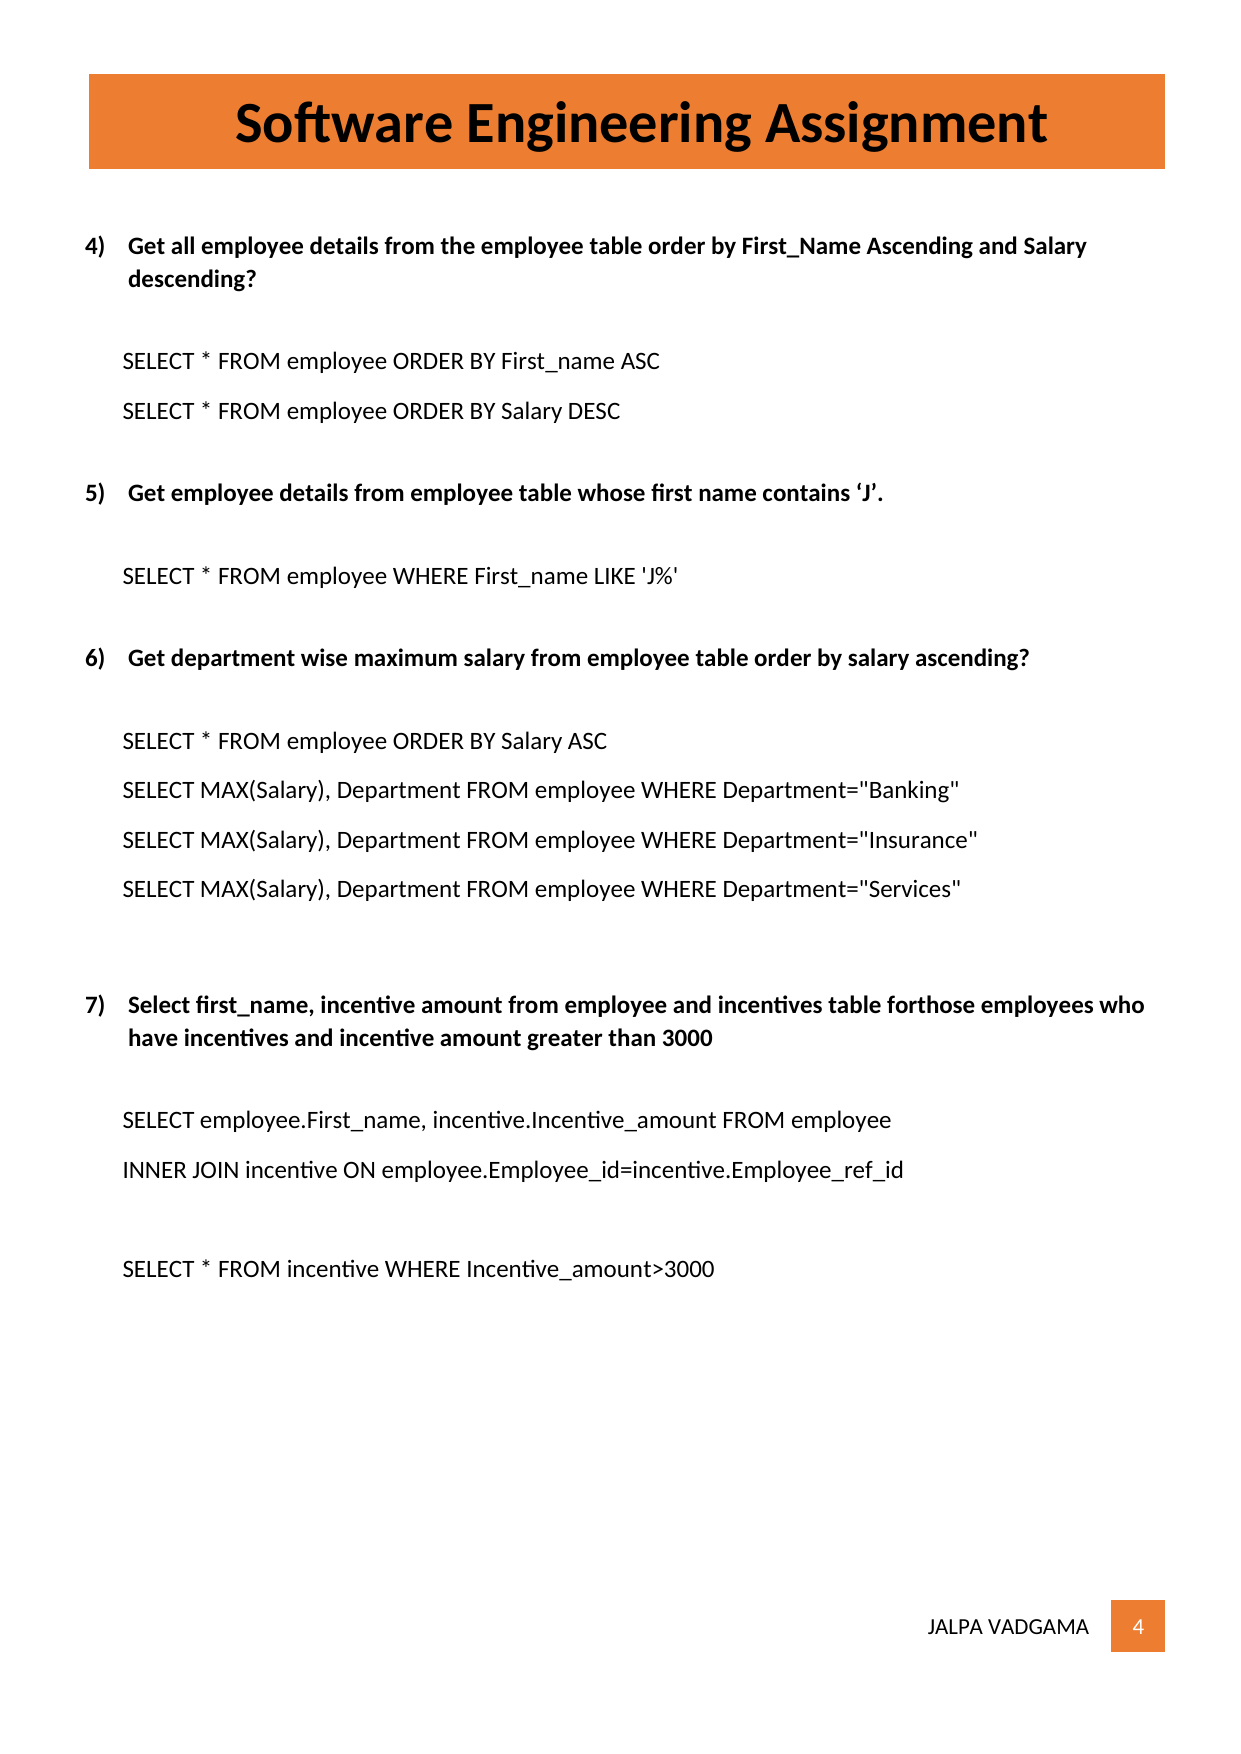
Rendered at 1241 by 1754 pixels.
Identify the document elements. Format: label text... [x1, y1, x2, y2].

text SELECT * FROM employee ORDER BY Salary DESC [89, 395, 1165, 425]
list have incentives and incentive amount greater than 3000 [122, 1022, 1165, 1052]
list Get department wise maximum salary from employee table order by salary ascending? [85, 642, 1165, 673]
text SELECT MAX(Salary), Department FROM employee WHERE Department="Insurance" [89, 824, 1165, 854]
text SELECT * FROM employee WHERE First_name LIKE 'J%' [89, 560, 1165, 590]
text SELECT * FROM employee ORDER BY Salary ASC [89, 725, 1165, 755]
list descending? [122, 263, 1165, 293]
list Get all employee details from the employee table order by First_Name Ascending and Salary [85, 230, 1165, 260]
text SELECT employee.First_name, incentive.Incentive_amount FROM employee [89, 1104, 1165, 1135]
list Get employee details from employee table whose first name contains ‘J’. [85, 477, 1165, 508]
text SELECT * FROM incentive WHERE Incentive_amount>3000 [89, 1253, 1165, 1284]
text SELECT * FROM employee ORDER BY First_name ASC [89, 345, 1165, 376]
list Select first_name, incentive amount from employee and incentives table forthose employees who [85, 989, 1165, 1019]
text SELECT MAX(Salary), Department FROM employee WHERE Department="Banking" [89, 774, 1165, 805]
text SELECT MAX(Salary), Department FROM employee WHERE Department="Services" [89, 874, 1165, 904]
text INNER JOIN incentive ON employee.Employee_id=incentive.Employee_ref_id [89, 1154, 1165, 1184]
